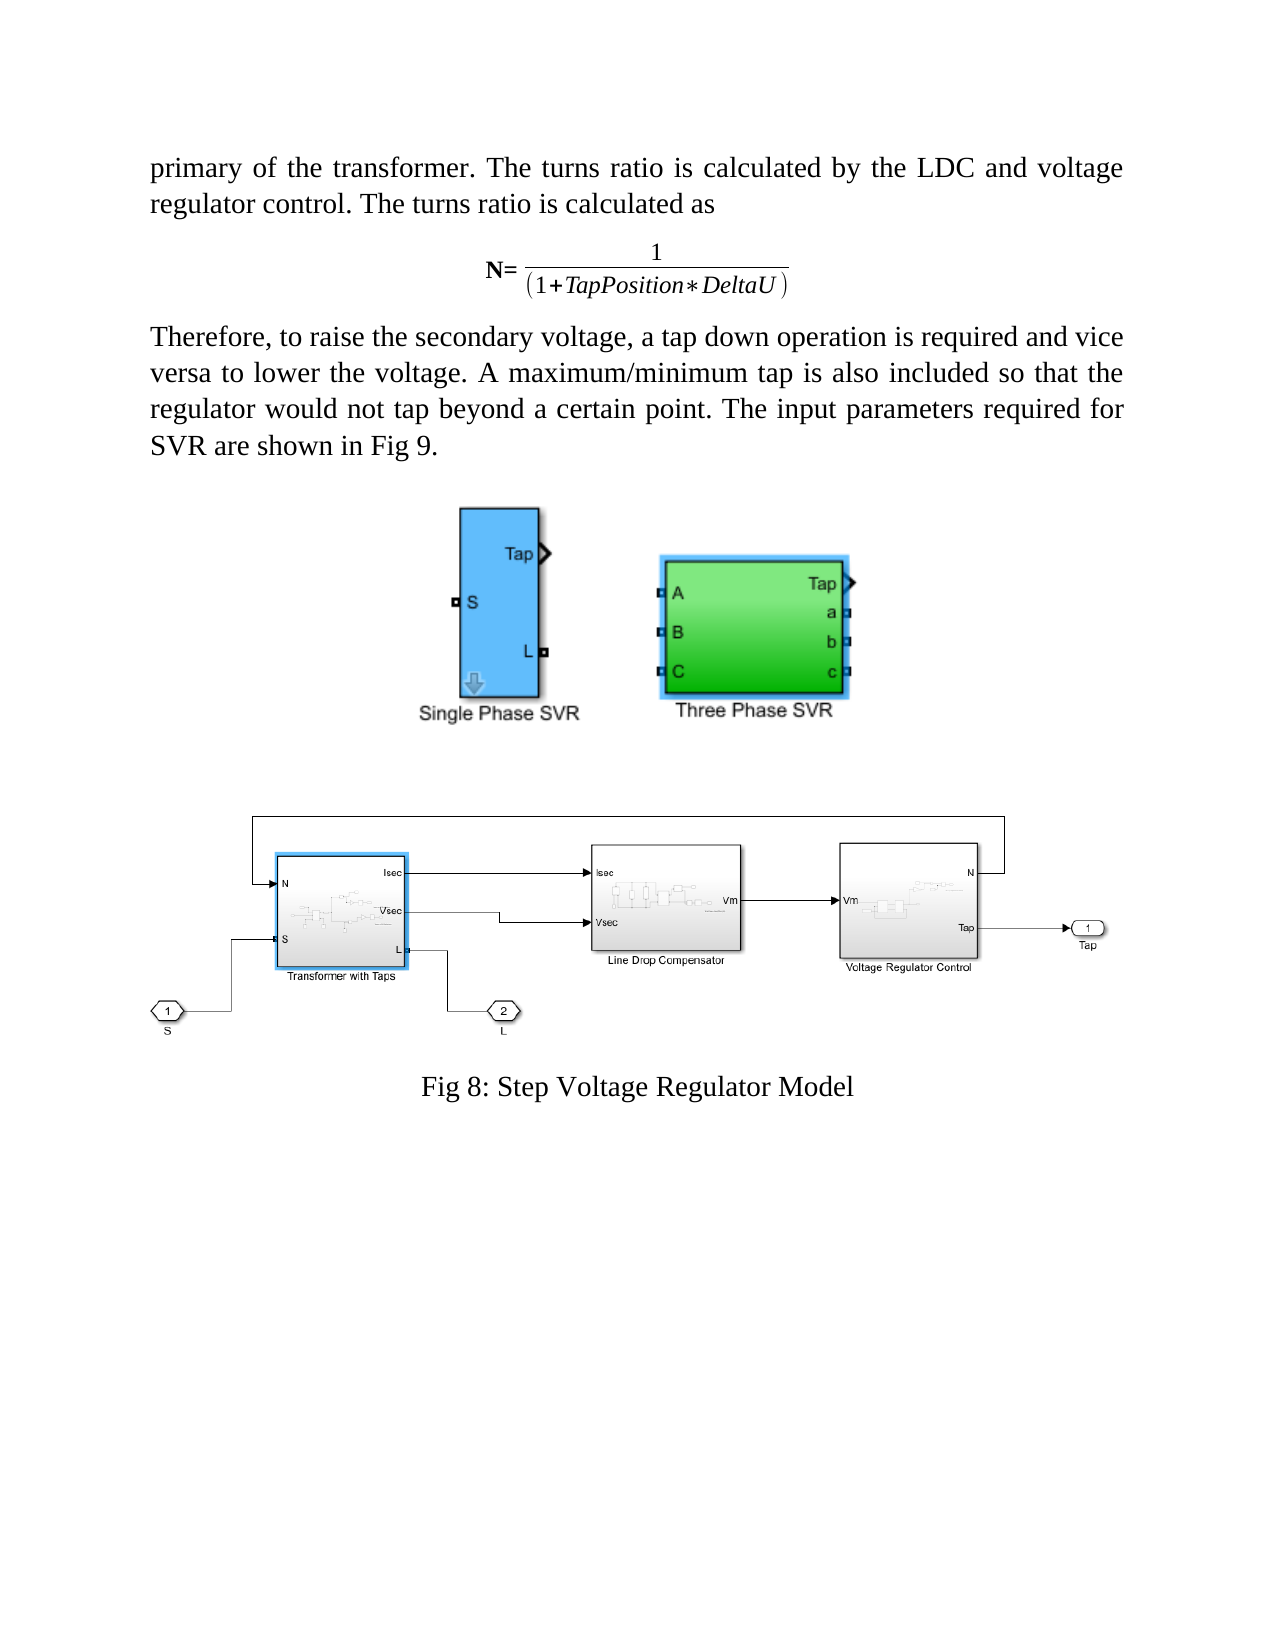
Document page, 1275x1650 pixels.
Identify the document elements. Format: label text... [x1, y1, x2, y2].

text N= [150, 239, 1125, 300]
picture [400, 480, 875, 736]
text Therefore, to raise the secondary voltage, a tap down operation is required and vice versa to lower the voltage. A maximum/minimum tap is also included so that the regulator would not tap beyond a certain point. The input parameters required for SVR are shown in Fig 9. [150, 319, 1125, 461]
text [150, 150, 1125, 220]
picture [150, 753, 1125, 1050]
text Fig 8: Step Voltage Regulator Model [150, 1069, 1125, 1102]
